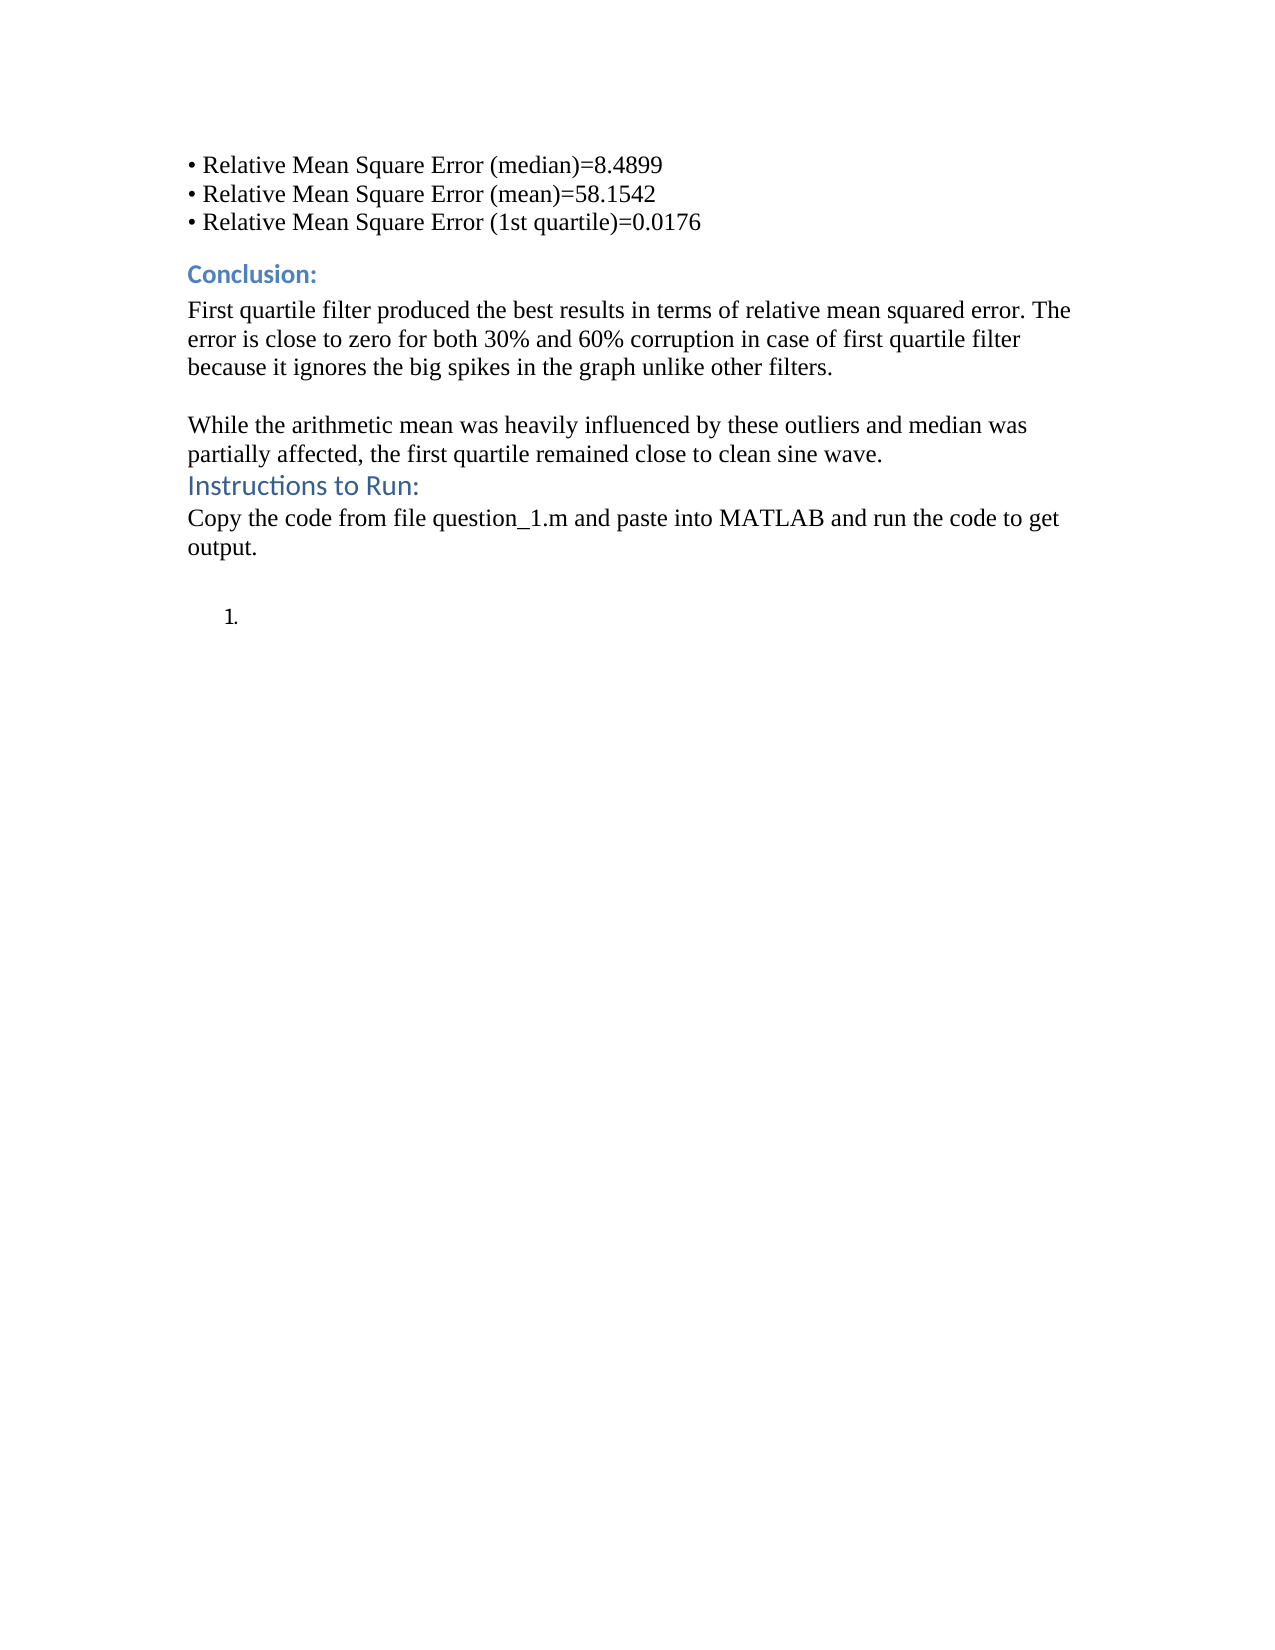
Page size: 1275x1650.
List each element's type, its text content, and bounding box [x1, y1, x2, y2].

subtitle Conclusion: [187, 257, 1087, 290]
text While the arithmetic mean was heavily influenced by these outliers and median was partially affected, the first quartile remained close to clean sine wave. [187, 381, 1087, 467]
text Instructions to Run: [187, 467, 1087, 503]
text Copy the code from file question_1.m and paste into MATLAB and run the code to get output. [187, 503, 1087, 561]
text • Relative Mean Square Error (median)=8.4899 • Relative Mean Square Error (mean)=58.1542 • Relative Mean Square Error (1st quartile)=0.0176 [187, 150, 1087, 236]
text First quartile filter produced the best results in terms of relative mean squared error. The error is close to zero for both 30% and 60% corruption in case of first quartile filter because it ignores the big spikes in the graph unlike other filters. [187, 295, 1087, 381]
